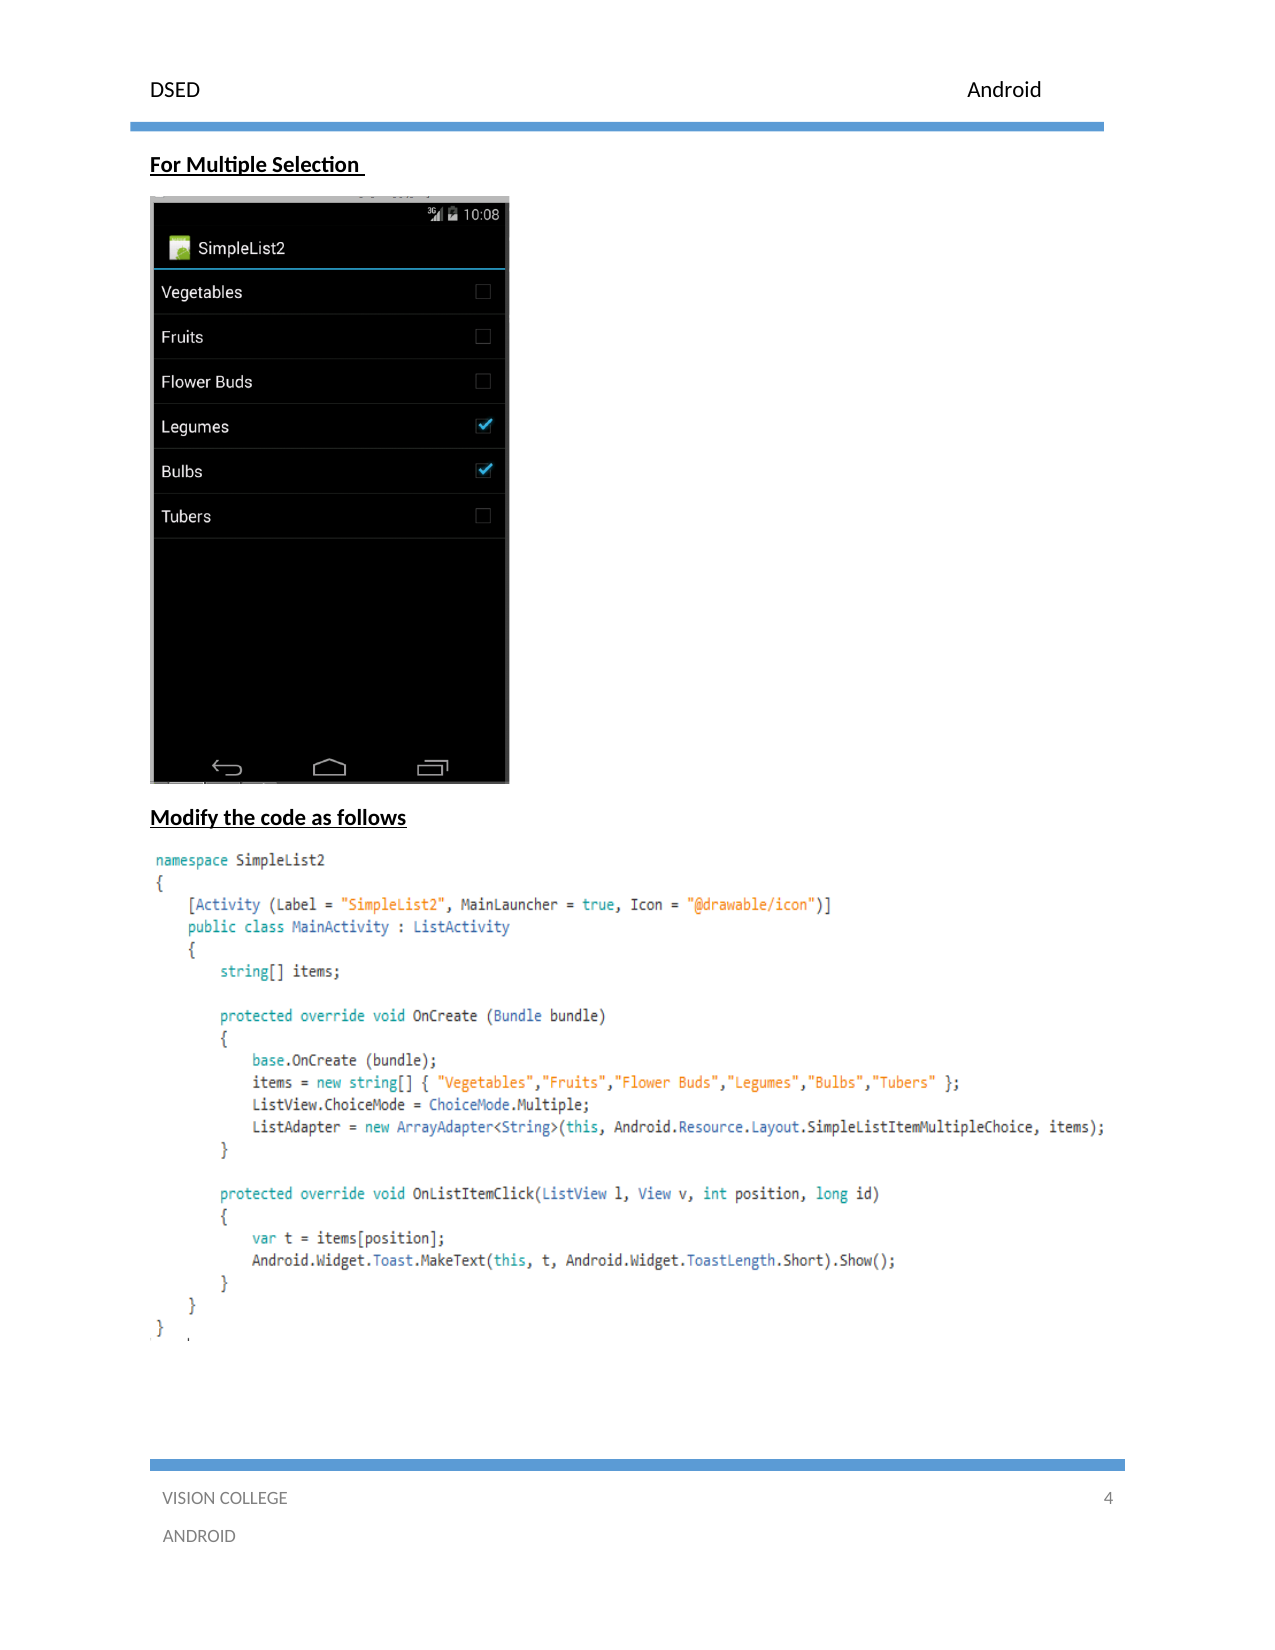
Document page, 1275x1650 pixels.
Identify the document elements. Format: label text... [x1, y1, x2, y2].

picture [150, 849, 1125, 1341]
text For Multiple Selection [150, 150, 1125, 178]
picture [150, 196, 510, 784]
text Modify the code as follows [150, 803, 1125, 831]
